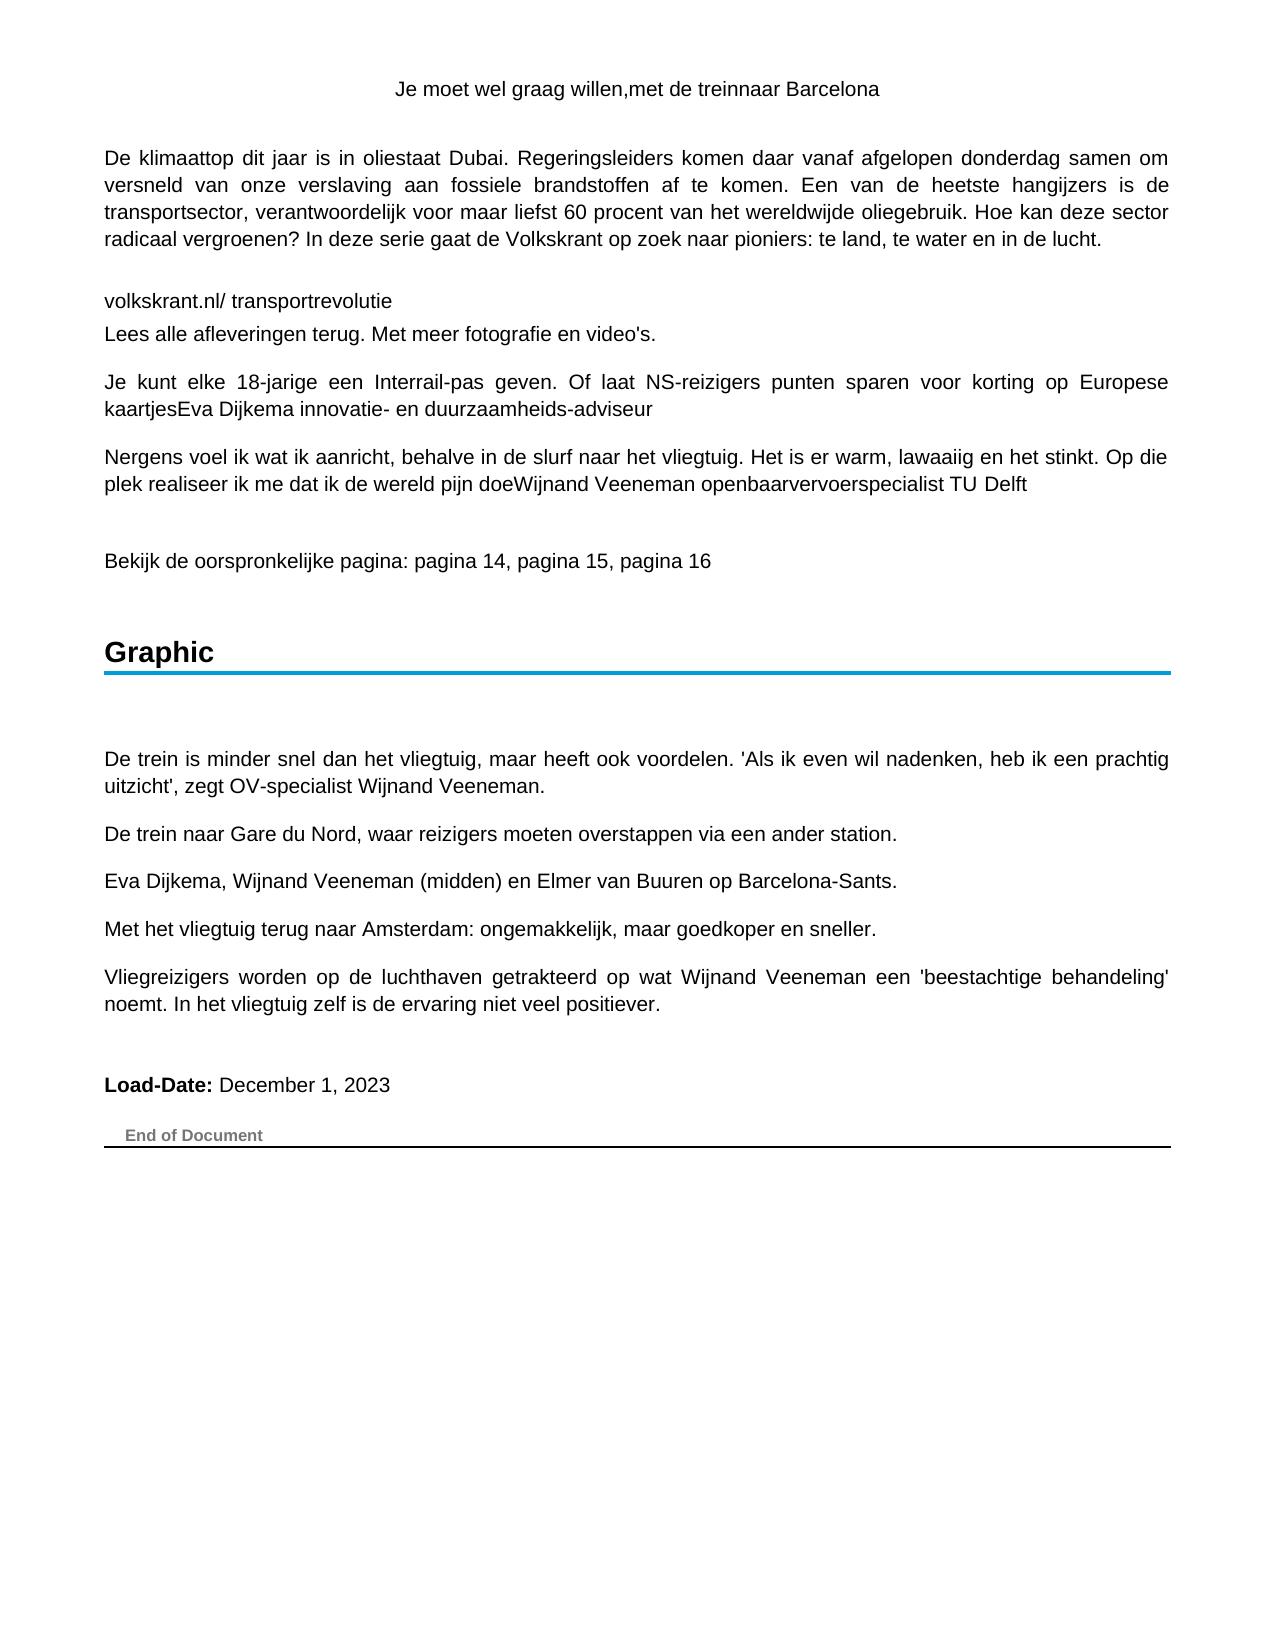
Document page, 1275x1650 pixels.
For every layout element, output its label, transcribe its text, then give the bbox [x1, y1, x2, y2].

text De klimaattop dit jaar is in oliestaat Dubai. Regeringsleiders komen daar vanaf afgelopen donderdag samen om versneld van onze verslaving aan fossiele brandstoffen af te komen. Een van de heetste hangijzers is de transportsector, verantwoordelijk voor maar liefst 60 procent van het wereldwijde oliegebruik. Hoe kan deze sector radicaal vergroenen? In deze serie gaat de Volkskrant op zoek naar pioniers: te land, te water en in de lucht. [104, 142, 1171, 251]
text Graphic [104, 598, 1171, 668]
text Je kunt elke 18-jarige een Interrail-pas geven. Of laat NS-reizigers punten sparen voor korting op Europese kaartjesEva Dijkema innovatie- en duurzaamheids-adviseur [104, 367, 1171, 421]
text Nergens voel ik wat ik aanricht, behalve in de slurf naar het vliegtuig. Het is er warm, lawaaiig en het stinkt. Op die plek realiseer ik me dat ik de wereld pijn doeWijnand Veeneman openbaarvervoerspecialist TU Delft [104, 442, 1171, 496]
text De trein is minder snel dan het vliegtuig, maar heeft ook voordelen. 'Als ik even wil nadenken, heb ik een prachtig uitzicht', zegt OV-specialist Wijnand Veeneman. [104, 743, 1171, 797]
text Met het vliegtuig terug naar Amsterdam: ongemakkelijk, maar goedkoper en sneller. [104, 914, 1171, 941]
text Load-Date: December 1, 2023 [104, 1041, 1171, 1097]
text De trein naar Gare du Nord, waar reizigers moeten overstappen via een ander station. [104, 818, 1171, 845]
text Bekijk de oorspronkelijke pagina: pagina 14, pagina 15, pagina 16 [104, 546, 1171, 573]
text Vliegreizigers worden op de luchthaven getrakteerd op wat Wijnand Veeneman een 'beestachtige behandeling' noemt. In het vliegtuig zelf is de ervaring niet veel positiever. [104, 962, 1171, 1016]
text volkskrant.nl/ transportrevolutie [104, 286, 1171, 313]
text End of Document [125, 1126, 1171, 1145]
text Eva Dijkema, Wijnand Veeneman (midden) en Elmer van Buuren op Barcelona-Sants. [104, 866, 1171, 893]
text Lees alle afleveringen terug. Met meer fotografie en video's. [104, 319, 1171, 346]
